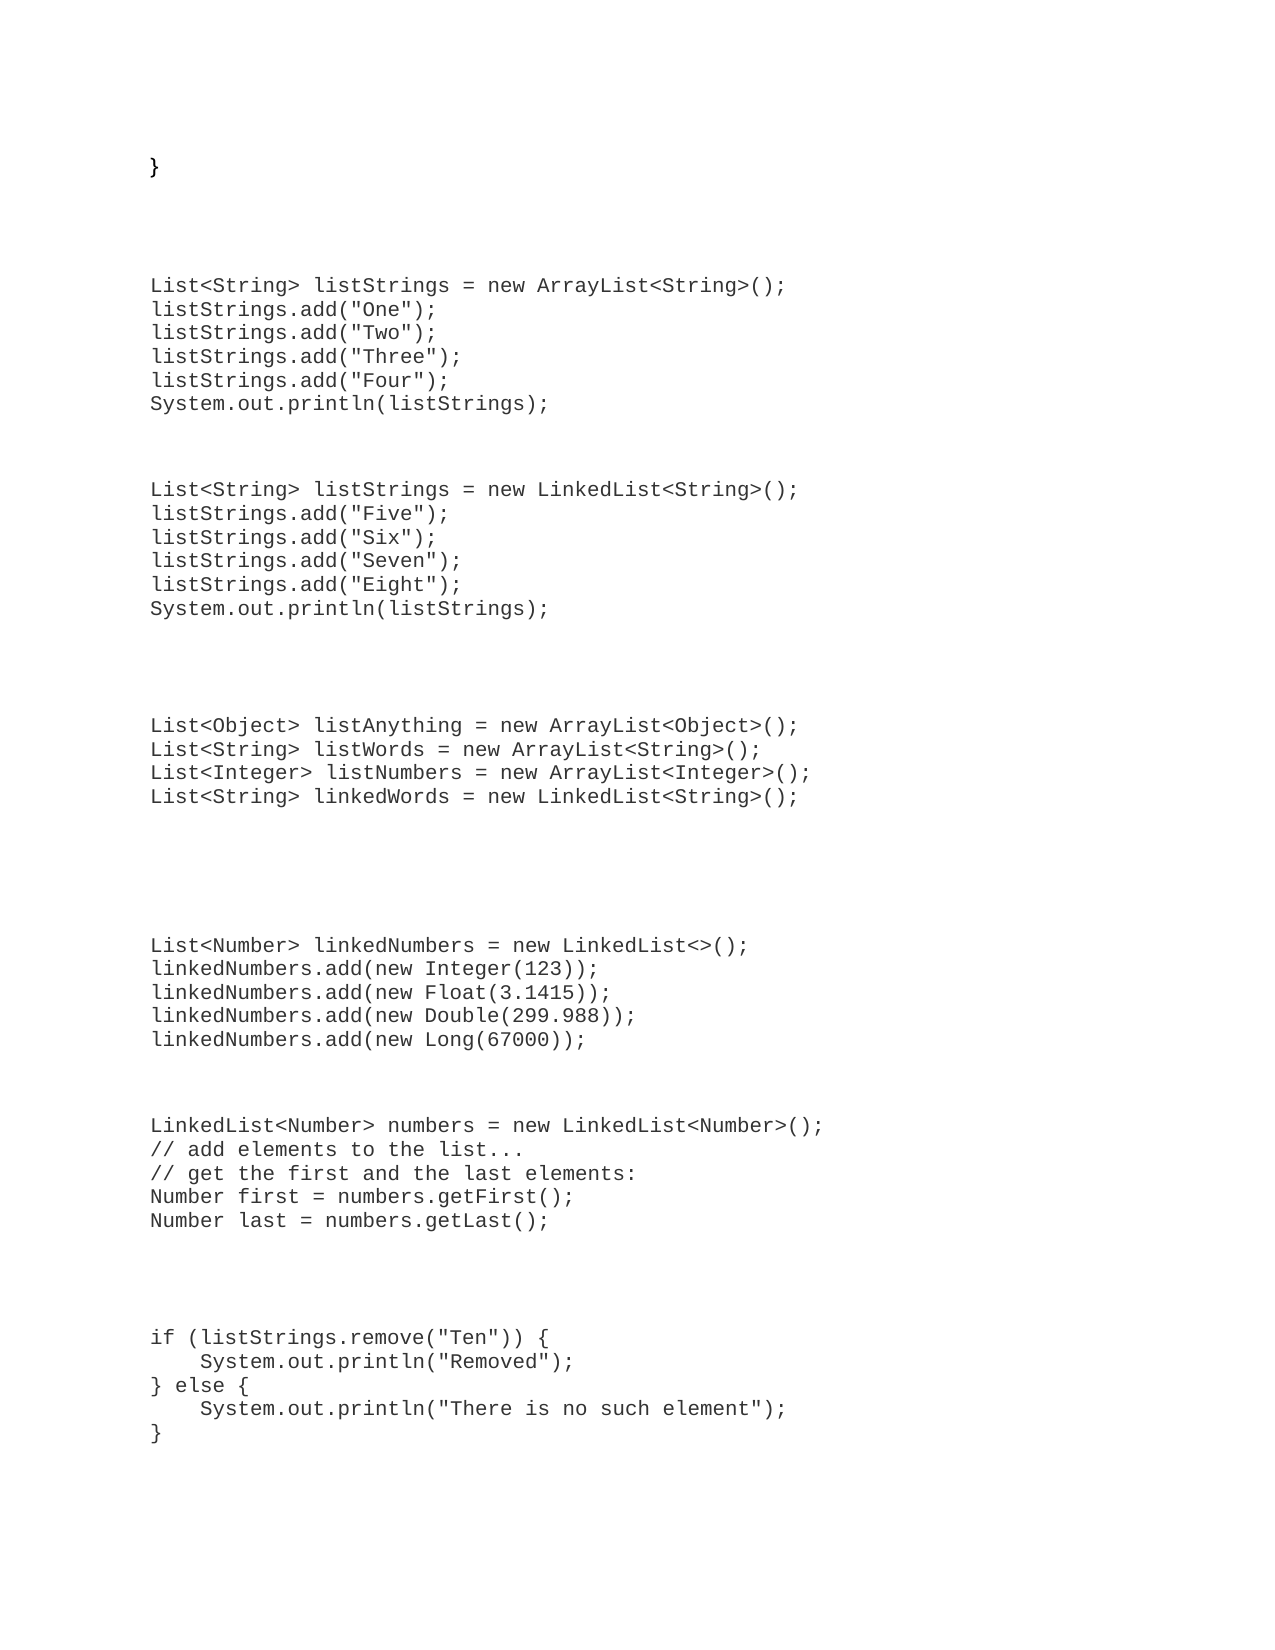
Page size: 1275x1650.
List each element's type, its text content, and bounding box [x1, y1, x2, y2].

text List<Object> listAnything = new ArrayList<Object>(); [150, 715, 1125, 739]
text System.out.println(listStrings); [150, 598, 1125, 621]
text listStrings.add("Five"); [150, 503, 1125, 527]
text LinkedList<Number> numbers = new LinkedList<Number>(); [150, 1115, 1125, 1139]
text List<String> linkedWords = new LinkedList<String>(); [150, 786, 1125, 809]
text listStrings.add("Eight"); [150, 574, 1125, 598]
text // get the first and the last elements: [150, 1163, 1125, 1186]
text List<String> listStrings = new ArrayList<String>(); [150, 275, 1125, 299]
text listStrings.add("Two"); [150, 322, 1125, 346]
text List<Number> linkedNumbers = new LinkedList<>(); [150, 934, 1125, 958]
text Number last = numbers.getLast(); [150, 1210, 1125, 1233]
text if (listStrings.remove("Ten")) { [150, 1327, 1125, 1351]
text linkedNumbers.add(new Integer(123)); [150, 958, 1125, 982]
text Number first = numbers.getFirst(); [150, 1186, 1125, 1210]
text listStrings.add("Six"); [150, 527, 1125, 550]
text } [150, 1422, 1125, 1446]
text linkedNumbers.add(new Float(3.1415)); [150, 982, 1125, 1006]
text List<String> listStrings = new LinkedList<String>(); [150, 479, 1125, 503]
text listStrings.add("One"); [150, 299, 1125, 322]
text listStrings.add("Seven"); [150, 550, 1125, 574]
text System.out.println(listStrings); [150, 393, 1125, 417]
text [150, 1398, 1125, 1422]
text List<Integer> listNumbers = new ArrayList<Integer>(); [150, 762, 1125, 786]
text } [150, 150, 1125, 181]
text } else { [150, 1374, 1125, 1398]
text listStrings.add("Four"); [150, 369, 1125, 393]
text linkedNumbers.add(new Long(67000)); [150, 1029, 1125, 1053]
text // add elements to the list... [150, 1139, 1125, 1163]
text listStrings.add("Three"); [150, 346, 1125, 369]
text linkedNumbers.add(new Double(299.988)); [150, 1006, 1125, 1029]
text System.out.println("Removed"); [150, 1351, 1125, 1374]
text List<String> listWords = new ArrayList<String>(); [150, 739, 1125, 762]
